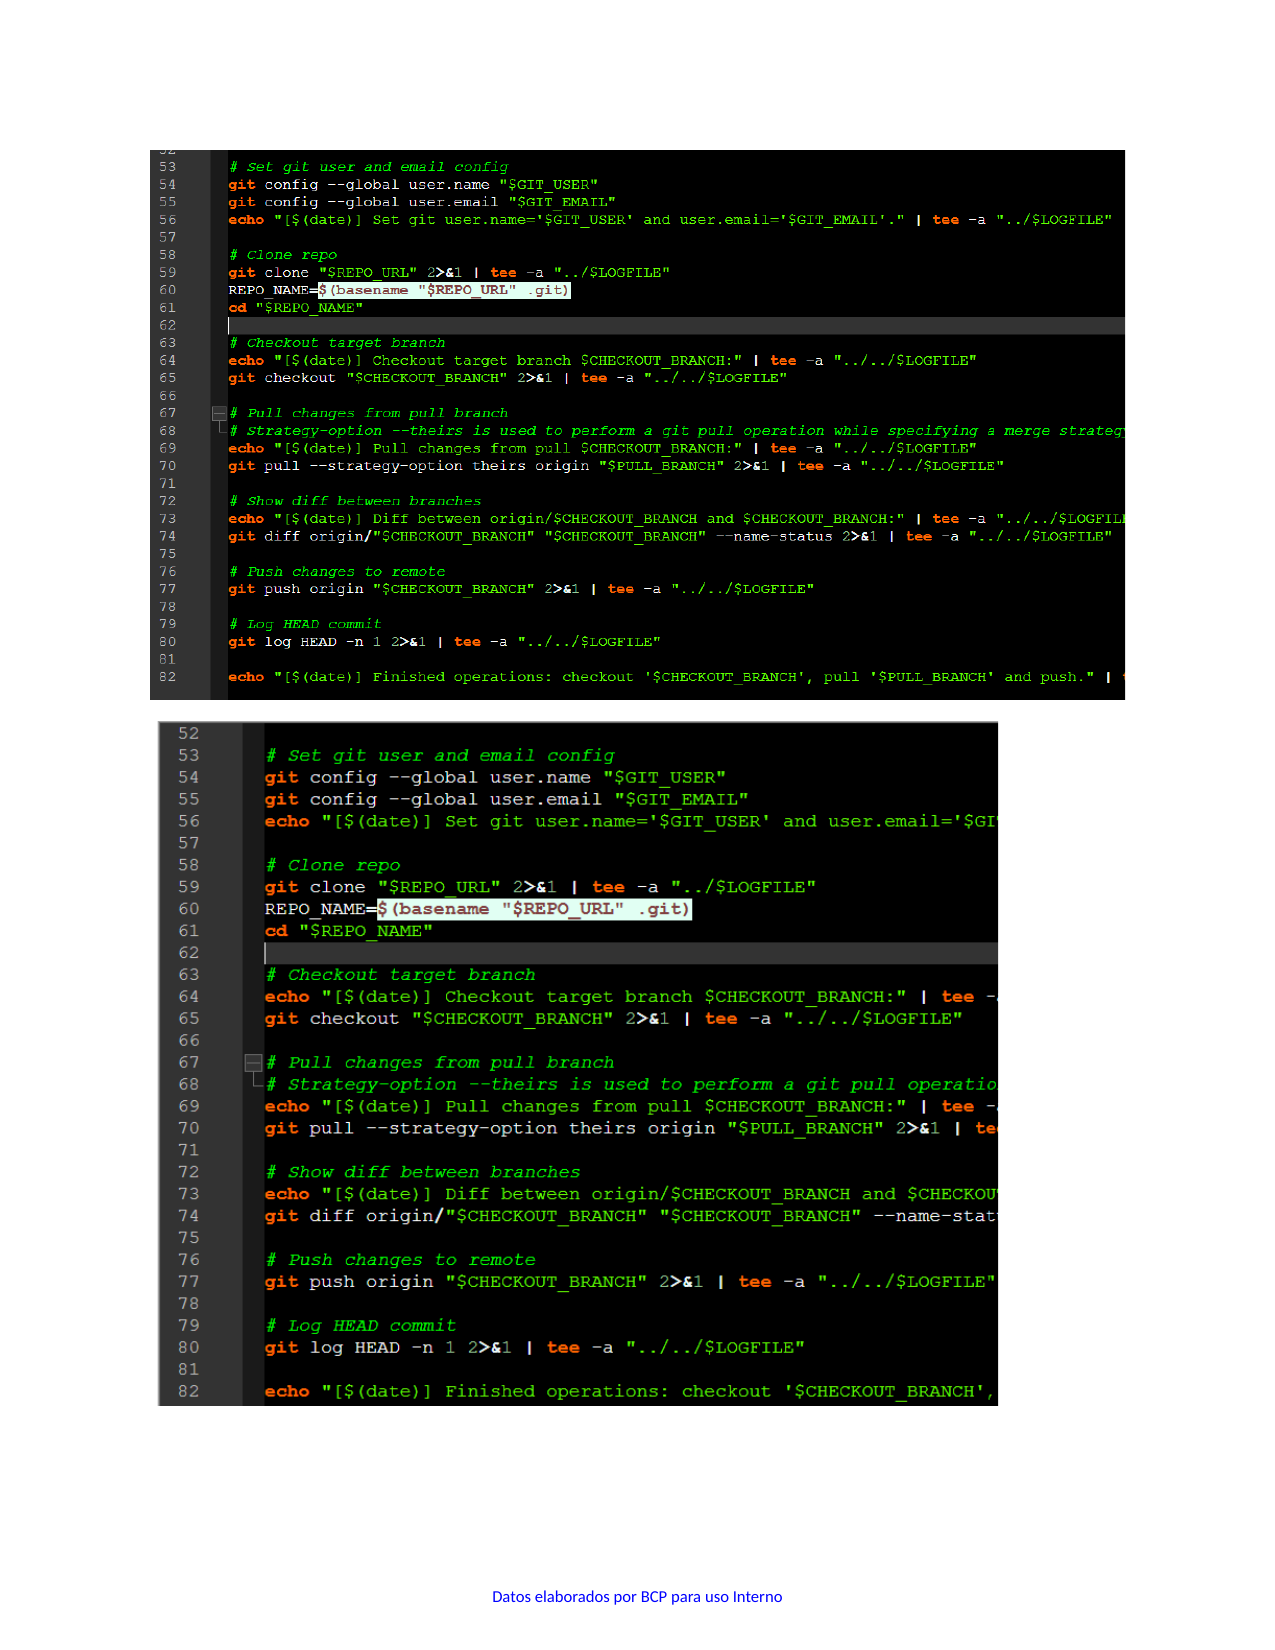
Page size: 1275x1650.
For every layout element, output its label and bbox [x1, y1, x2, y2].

picture [150, 150, 1125, 700]
picture [156, 721, 999, 1406]
